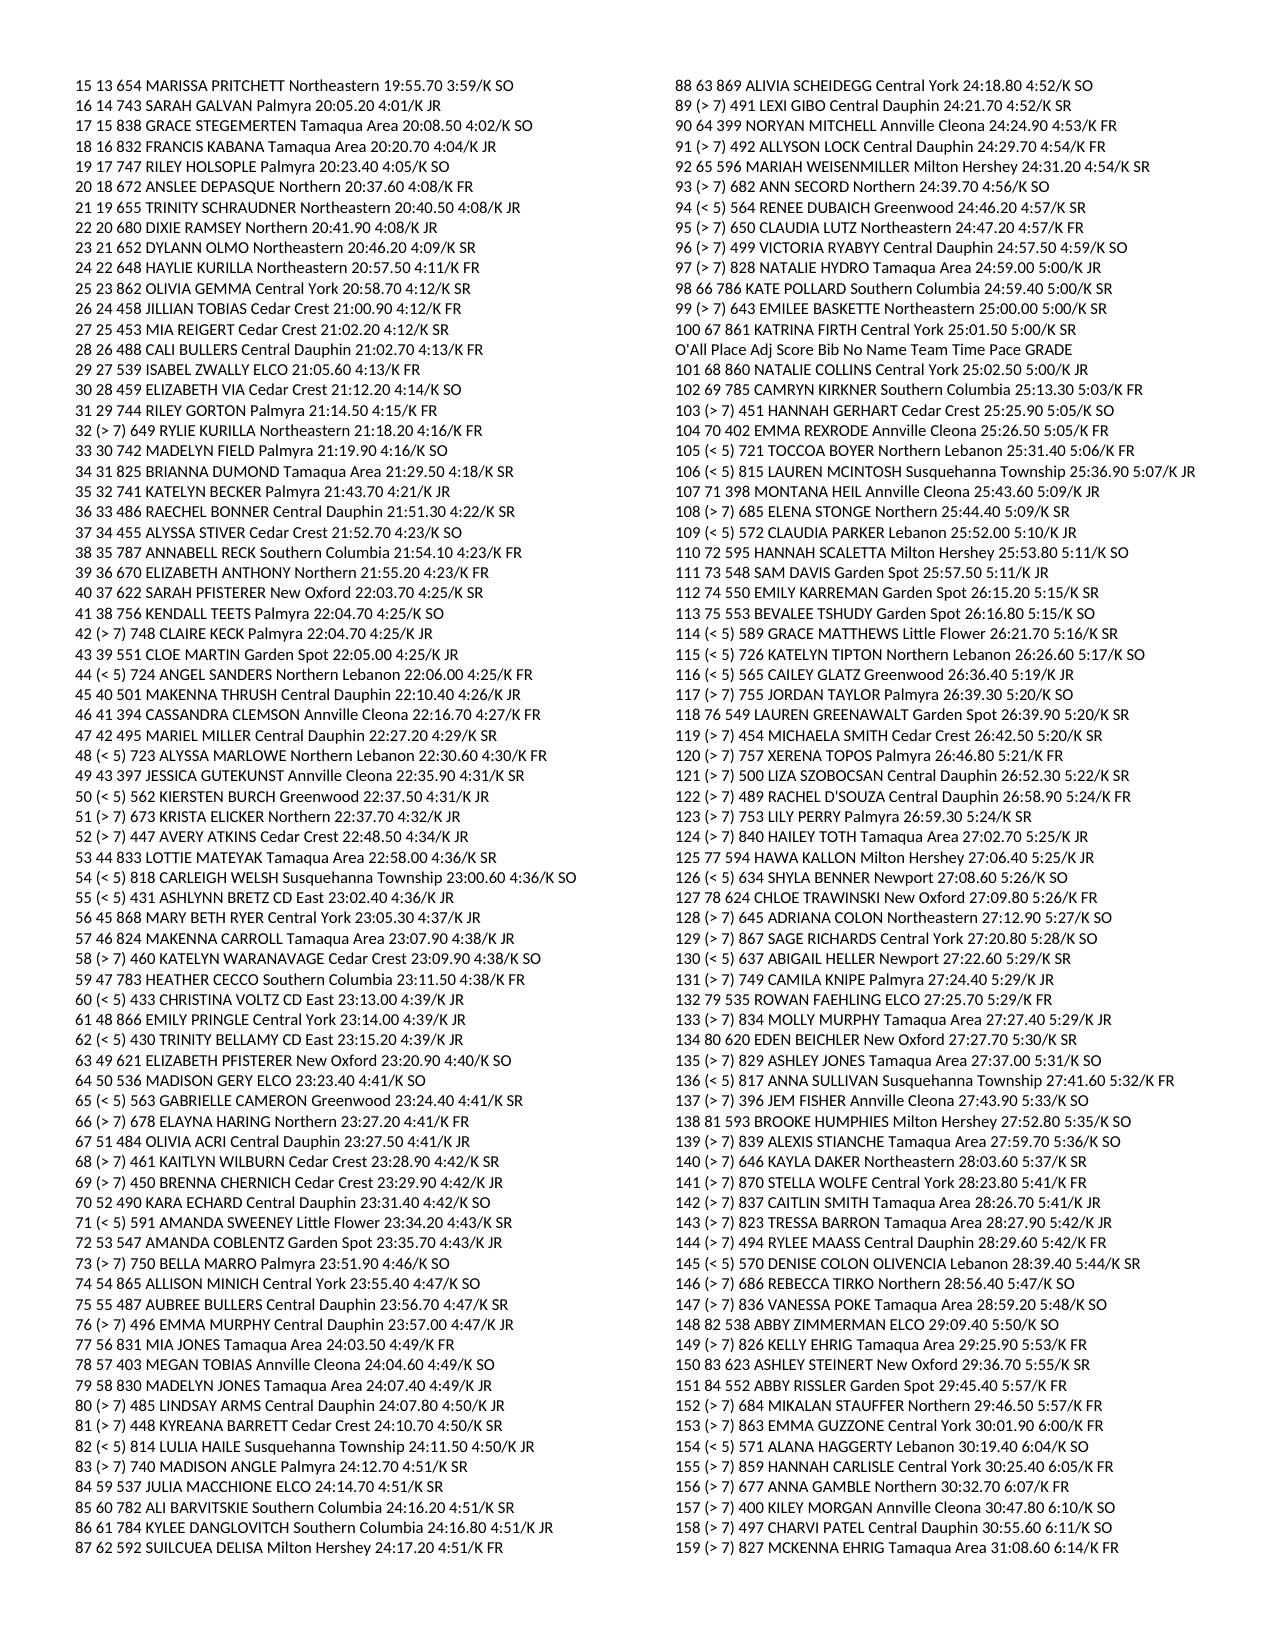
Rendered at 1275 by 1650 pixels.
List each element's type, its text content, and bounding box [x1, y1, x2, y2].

text 18 16 832 FRANCIS KABANA Tamaqua Area 20:20.70 4:04/K JR [75, 136, 600, 156]
text 93 (> 7) 682 ANN SECORD Northern 24:39.70 4:56/K SO [675, 177, 1200, 197]
text 149 (> 7) 826 KELLY EHRIG Tamaqua Area 29:25.90 5:53/K FR [675, 1334, 1200, 1355]
text 56 45 868 MARY BETH RYER Central York 23:05.30 4:37/K JR [75, 908, 600, 928]
text 136 (< 5) 817 ANNA SULLIVAN Susquehanna Township 27:41.60 5:32/K FR [675, 1070, 1200, 1091]
text 114 (< 5) 589 GRACE MATTHEWS Little Flower 26:21.70 5:16/K SR [675, 623, 1200, 644]
text 120 (> 7) 757 XERENA TOPOS Palmyra 26:46.80 5:21/K FR [675, 745, 1200, 766]
text 33 30 742 MADELYN FIELD Palmyra 21:19.90 4:16/K SO [75, 441, 600, 461]
text 147 (> 7) 836 VANESSA POKE Tamaqua Area 28:59.20 5:48/K SO [675, 1294, 1200, 1314]
text 47 42 495 MARIEL MILLER Central Dauphin 22:27.20 4:29/K SR [75, 725, 600, 745]
text 105 (< 5) 721 TOCCOA BOYER Northern Lebanon 25:31.40 5:06/K FR [675, 441, 1200, 461]
text 73 (> 7) 750 BELLA MARRO Palmyra 23:51.90 4:46/K SO [75, 1253, 600, 1273]
text 72 53 547 AMANDA COBLENTZ Garden Spot 23:35.70 4:43/K JR [75, 1233, 600, 1253]
text 118 76 549 LAUREN GREENAWALT Garden Spot 26:39.90 5:20/K SR [675, 705, 1200, 725]
text 48 (< 5) 723 ALYSSA MARLOWE Northern Lebanon 22:30.60 4:30/K FR [75, 745, 600, 766]
text 26 24 458 JILLIAN TOBIAS Cedar Crest 21:00.90 4:12/K FR [75, 298, 600, 319]
text 143 (> 7) 823 TRESSA BARRON Tamaqua Area 28:27.90 5:42/K JR [675, 1212, 1200, 1233]
text 45 40 501 MAKENNA THRUSH Central Dauphin 22:10.40 4:26/K JR [75, 684, 600, 705]
text 61 48 866 EMILY PRINGLE Central York 23:14.00 4:39/K JR [75, 1009, 600, 1030]
text 144 (> 7) 494 RYLEE MAASS Central Dauphin 28:29.60 5:42/K FR [675, 1233, 1200, 1253]
text 57 46 824 MAKENNA CARROLL Tamaqua Area 23:07.90 4:38/K JR [75, 928, 600, 948]
text 135 (> 7) 829 ASHLEY JONES Tamaqua Area 27:37.00 5:31/K SO [675, 1050, 1200, 1070]
text 122 (> 7) 489 RACHEL D'SOUZA Central Dauphin 26:58.90 5:24/K FR [675, 786, 1200, 806]
text 99 (> 7) 643 EMILEE BASKETTE Northeastern 25:00.00 5:00/K SR [675, 298, 1200, 319]
text 17 15 838 GRACE STEGEMERTEN Tamaqua Area 20:08.50 4:02/K SO [75, 116, 600, 136]
text 98 66 786 KATE POLLARD Southern Columbia 24:59.40 5:00/K SR [675, 278, 1200, 298]
text 128 (> 7) 645 ADRIANA COLON Northeastern 27:12.90 5:27/K SO [675, 908, 1200, 928]
text 123 (> 7) 753 LILY PERRY Palmyra 26:59.30 5:24/K SR [675, 806, 1200, 827]
text 90 64 399 NORYAN MITCHELL Annville Cleona 24:24.90 4:53/K FR [675, 116, 1200, 136]
text 59 47 783 HEATHER CECCO Southern Columbia 23:11.50 4:38/K FR [75, 969, 600, 989]
text 97 (> 7) 828 NATALIE HYDRO Tamaqua Area 24:59.00 5:00/K JR [675, 258, 1200, 278]
text 132 79 535 ROWAN FAEHLING ELCO 27:25.70 5:29/K FR [675, 989, 1200, 1009]
text 95 (> 7) 650 CLAUDIA LUTZ Northeastern 24:47.20 4:57/K FR [675, 217, 1200, 237]
text 100 67 861 KATRINA FIRTH Central York 25:01.50 5:00/K SR [675, 319, 1200, 339]
text 63 49 621 ELIZABETH PFISTERER New Oxford 23:20.90 4:40/K SO [75, 1050, 600, 1070]
text 142 (> 7) 837 CAITLIN SMITH Tamaqua Area 28:26.70 5:41/K JR [675, 1192, 1200, 1212]
text 96 (> 7) 499 VICTORIA RYABYY Central Dauphin 24:57.50 4:59/K SO [675, 237, 1200, 258]
text 146 (> 7) 686 REBECCA TIRKO Northern 28:56.40 5:47/K SO [675, 1273, 1200, 1294]
text 121 (> 7) 500 LIZA SZOBOCSAN Central Dauphin 26:52.30 5:22/K SR [675, 766, 1200, 786]
text 157 (> 7) 400 KILEY MORGAN Annville Cleona 30:47.80 6:10/K SO [675, 1497, 1200, 1517]
text 153 (> 7) 863 EMMA GUZZONE Central York 30:01.90 6:00/K FR [675, 1416, 1200, 1436]
text 42 (> 7) 748 CLAIRE KECK Palmyra 22:04.70 4:25/K JR [75, 623, 600, 644]
text 84 59 537 JULIA MACCHIONE ELCO 24:14.70 4:51/K SR [75, 1477, 600, 1497]
text 119 (> 7) 454 MICHAELA SMITH Cedar Crest 26:42.50 5:20/K SR [675, 725, 1200, 745]
text 104 70 402 EMMA REXRODE Annville Cleona 25:26.50 5:05/K FR [675, 420, 1200, 441]
text 49 43 397 JESSICA GUTEKUNST Annville Cleona 22:35.90 4:31/K SR [75, 766, 600, 786]
text 158 (> 7) 497 CHARVI PATEL Central Dauphin 30:55.60 6:11/K SO [675, 1517, 1200, 1537]
text 94 (< 5) 564 RENEE DUBAICH Greenwood 24:46.20 4:57/K SR [675, 197, 1200, 217]
text 74 54 865 ALLISON MINICH Central York 23:55.40 4:47/K SO [75, 1273, 600, 1294]
text 150 83 623 ASHLEY STEINERT New Oxford 29:36.70 5:55/K SR [675, 1355, 1200, 1375]
text 115 (< 5) 726 KATELYN TIPTON Northern Lebanon 26:26.60 5:17/K SO [675, 644, 1200, 664]
text 124 (> 7) 840 HAILEY TOTH Tamaqua Area 27:02.70 5:25/K JR [675, 827, 1200, 847]
text 108 (> 7) 685 ELENA STONGE Northern 25:44.40 5:09/K SR [675, 502, 1200, 522]
text 25 23 862 OLIVIA GEMMA Central York 20:58.70 4:12/K SR [75, 278, 600, 298]
text 138 81 593 BROOKE HUMPHIES Milton Hershey 27:52.80 5:35/K SO [675, 1111, 1200, 1131]
text 131 (> 7) 749 CAMILA KNIPE Palmyra 27:24.40 5:29/K JR [675, 969, 1200, 989]
text 87 62 592 SUILCUEA DELISA Milton Hershey 24:17.20 4:51/K FR [75, 1537, 600, 1558]
text 151 84 552 ABBY RISSLER Garden Spot 29:45.40 5:57/K FR [675, 1375, 1200, 1395]
text 40 37 622 SARAH PFISTERER New Oxford 22:03.70 4:25/K SR [75, 583, 600, 603]
text 141 (> 7) 870 STELLA WOLFE Central York 28:23.80 5:41/K FR [675, 1172, 1200, 1192]
text 15 13 654 MARISSA PRITCHETT Northeastern 19:55.70 3:59/K SO [75, 75, 600, 95]
text 91 (> 7) 492 ALLYSON LOCK Central Dauphin 24:29.70 4:54/K FR [675, 136, 1200, 156]
text 79 58 830 MADELYN JONES Tamaqua Area 24:07.40 4:49/K JR [75, 1375, 600, 1395]
text 117 (> 7) 755 JORDAN TAYLOR Palmyra 26:39.30 5:20/K SO [675, 684, 1200, 705]
text 31 29 744 RILEY GORTON Palmyra 21:14.50 4:15/K FR [75, 400, 600, 420]
text 155 (> 7) 859 HANNAH CARLISLE Central York 30:25.40 6:05/K FR [675, 1456, 1200, 1477]
text 24 22 648 HAYLIE KURILLA Northeastern 20:57.50 4:11/K FR [75, 258, 600, 278]
text 36 33 486 RAECHEL BONNER Central Dauphin 21:51.30 4:22/K SR [75, 502, 600, 522]
text 23 21 652 DYLANN OLMO Northeastern 20:46.20 4:09/K SR [75, 237, 600, 258]
text 50 (< 5) 562 KIERSTEN BURCH Greenwood 22:37.50 4:31/K JR [75, 786, 600, 806]
text 62 (< 5) 430 TRINITY BELLAMY CD East 23:15.20 4:39/K JR [75, 1030, 600, 1050]
text 20 18 672 ANSLEE DEPASQUE Northern 20:37.60 4:08/K FR [75, 177, 600, 197]
text 109 (< 5) 572 CLAUDIA PARKER Lebanon 25:52.00 5:10/K JR [675, 522, 1200, 542]
text 88 63 869 ALIVIA SCHEIDEGG Central York 24:18.80 4:52/K SO [675, 75, 1200, 95]
text 69 (> 7) 450 BRENNA CHERNICH Cedar Crest 23:29.90 4:42/K JR [75, 1172, 600, 1192]
text 86 61 784 KYLEE DANGLOVITCH Southern Columbia 24:16.80 4:51/K JR [75, 1517, 600, 1537]
text 77 56 831 MIA JONES Tamaqua Area 24:03.50 4:49/K FR [75, 1334, 600, 1355]
text 68 (> 7) 461 KAITLYN WILBURN Cedar Crest 23:28.90 4:42/K SR [75, 1152, 600, 1172]
text 126 (< 5) 634 SHYLA BENNER Newport 27:08.60 5:26/K SO [675, 867, 1200, 887]
text 70 52 490 KARA ECHARD Central Dauphin 23:31.40 4:42/K SO [75, 1192, 600, 1212]
text 22 20 680 DIXIE RAMSEY Northern 20:41.90 4:08/K JR [75, 217, 600, 237]
text 152 (> 7) 684 MIKALAN STAUFFER Northern 29:46.50 5:57/K FR [675, 1395, 1200, 1416]
text 30 28 459 ELIZABETH VIA Cedar Crest 21:12.20 4:14/K SO [75, 380, 600, 400]
text 35 32 741 KATELYN BECKER Palmyra 21:43.70 4:21/K JR [75, 481, 600, 502]
text 133 (> 7) 834 MOLLY MURPHY Tamaqua Area 27:27.40 5:29/K JR [675, 1009, 1200, 1030]
text 67 51 484 OLIVIA ACRI Central Dauphin 23:27.50 4:41/K JR [75, 1131, 600, 1152]
text 60 (< 5) 433 CHRISTINA VOLTZ CD East 23:13.00 4:39/K JR [75, 989, 600, 1009]
text 140 (> 7) 646 KAYLA DAKER Northeastern 28:03.60 5:37/K SR [675, 1152, 1200, 1172]
text 64 50 536 MADISON GERY ELCO 23:23.40 4:41/K SO [75, 1070, 600, 1091]
text 139 (> 7) 839 ALEXIS STIANCHE Tamaqua Area 27:59.70 5:36/K SO [675, 1131, 1200, 1152]
text 110 72 595 HANNAH SCALETTA Milton Hershey 25:53.80 5:11/K SO [675, 542, 1200, 562]
text 82 (< 5) 814 LULIA HAILE Susquehanna Township 24:11.50 4:50/K JR [75, 1436, 600, 1456]
text 34 31 825 BRIANNA DUMOND Tamaqua Area 21:29.50 4:18/K SR [75, 461, 600, 481]
text 85 60 782 ALI BARVITSKIE Southern Columbia 24:16.20 4:51/K SR [75, 1497, 600, 1517]
text 154 (< 5) 571 ALANA HAGGERTY Lebanon 30:19.40 6:04/K SO [675, 1436, 1200, 1456]
text 65 (< 5) 563 GABRIELLE CAMERON Greenwood 23:24.40 4:41/K SR [75, 1091, 600, 1111]
text 21 19 655 TRINITY SCHRAUDNER Northeastern 20:40.50 4:08/K JR [75, 197, 600, 217]
text 27 25 453 MIA REIGERT Cedar Crest 21:02.20 4:12/K SR [75, 319, 600, 339]
text 102 69 785 CAMRYN KIRKNER Southern Columbia 25:13.30 5:03/K FR [675, 380, 1200, 400]
text 159 (> 7) 827 MCKENNA EHRIG Tamaqua Area 31:08.60 6:14/K FR [675, 1537, 1200, 1558]
text 134 80 620 EDEN BEICHLER New Oxford 27:27.70 5:30/K SR [675, 1030, 1200, 1050]
text 89 (> 7) 491 LEXI GIBO Central Dauphin 24:21.70 4:52/K SR [675, 95, 1200, 116]
text 41 38 756 KENDALL TEETS Palmyra 22:04.70 4:25/K SO [75, 603, 600, 623]
text 103 (> 7) 451 HANNAH GERHART Cedar Crest 25:25.90 5:05/K SO [675, 400, 1200, 420]
text 71 (< 5) 591 AMANDA SWEENEY Little Flower 23:34.20 4:43/K SR [75, 1212, 600, 1233]
text 145 (< 5) 570 DENISE COLON OLIVENCIA Lebanon 28:39.40 5:44/K SR [675, 1253, 1200, 1273]
text 113 75 553 BEVALEE TSHUDY Garden Spot 26:16.80 5:15/K SO [675, 603, 1200, 623]
text 112 74 550 EMILY KARREMAN Garden Spot 26:15.20 5:15/K SR [675, 583, 1200, 603]
text 38 35 787 ANNABELL RECK Southern Columbia 21:54.10 4:23/K FR [75, 542, 600, 562]
text 78 57 403 MEGAN TOBIAS Annville Cleona 24:04.60 4:49/K SO [75, 1355, 600, 1375]
text 28 26 488 CALI BULLERS Central Dauphin 21:02.70 4:13/K FR [75, 339, 600, 359]
text 129 (> 7) 867 SAGE RICHARDS Central York 27:20.80 5:28/K SO [675, 928, 1200, 948]
text 53 44 833 LOTTIE MATEYAK Tamaqua Area 22:58.00 4:36/K SR [75, 847, 600, 867]
text 83 (> 7) 740 MADISON ANGLE Palmyra 24:12.70 4:51/K SR [75, 1456, 600, 1477]
text 37 34 455 ALYSSA STIVER Cedar Crest 21:52.70 4:23/K SO [75, 522, 600, 542]
text 76 (> 7) 496 EMMA MURPHY Central Dauphin 23:57.00 4:47/K JR [75, 1314, 600, 1334]
text 111 73 548 SAM DAVIS Garden Spot 25:57.50 5:11/K JR [675, 562, 1200, 583]
text 116 (< 5) 565 CAILEY GLATZ Greenwood 26:36.40 5:19/K JR [675, 664, 1200, 684]
text 51 (> 7) 673 KRISTA ELICKER Northern 22:37.70 4:32/K JR [75, 806, 600, 827]
text 137 (> 7) 396 JEM FISHER Annville Cleona 27:43.90 5:33/K SO [675, 1091, 1200, 1111]
text 44 (< 5) 724 ANGEL SANDERS Northern Lebanon 22:06.00 4:25/K FR [75, 664, 600, 684]
text 16 14 743 SARAH GALVAN Palmyra 20:05.20 4:01/K JR [75, 95, 600, 116]
text 29 27 539 ISABEL ZWALLY ELCO 21:05.60 4:13/K FR [75, 359, 600, 380]
text 54 (< 5) 818 CARLEIGH WELSH Susquehanna Township 23:00.60 4:36/K SO [75, 867, 600, 887]
text 52 (> 7) 447 AVERY ATKINS Cedar Crest 22:48.50 4:34/K JR [75, 827, 600, 847]
text 80 (> 7) 485 LINDSAY ARMS Central Dauphin 24:07.80 4:50/K JR [75, 1395, 600, 1416]
text 43 39 551 CLOE MARTIN Garden Spot 22:05.00 4:25/K JR [75, 644, 600, 664]
text 148 82 538 ABBY ZIMMERMAN ELCO 29:09.40 5:50/K SO [675, 1314, 1200, 1334]
text 58 (> 7) 460 KATELYN WARANAVAGE Cedar Crest 23:09.90 4:38/K SO [75, 948, 600, 969]
text 75 55 487 AUBREE BULLERS Central Dauphin 23:56.70 4:47/K SR [75, 1294, 600, 1314]
text 107 71 398 MONTANA HEIL Annville Cleona 25:43.60 5:09/K JR [675, 481, 1200, 502]
text 81 (> 7) 448 KYREANA BARRETT Cedar Crest 24:10.70 4:50/K SR [75, 1416, 600, 1436]
text 92 65 596 MARIAH WEISENMILLER Milton Hershey 24:31.20 4:54/K SR [675, 156, 1200, 177]
text 130 (< 5) 637 ABIGAIL HELLER Newport 27:22.60 5:29/K SR [675, 948, 1200, 969]
text 32 (> 7) 649 RYLIE KURILLA Northeastern 21:18.20 4:16/K FR [75, 420, 600, 441]
text 46 41 394 CASSANDRA CLEMSON Annville Cleona 22:16.70 4:27/K FR [75, 705, 600, 725]
text 127 78 624 CHLOE TRAWINSKI New Oxford 27:09.80 5:26/K FR [675, 887, 1200, 908]
text 101 68 860 NATALIE COLLINS Central York 25:02.50 5:00/K JR [675, 359, 1200, 380]
text 106 (< 5) 815 LAUREN MCINTOSH Susquehanna Township 25:36.90 5:07/K JR [675, 461, 1200, 481]
text 19 17 747 RILEY HOLSOPLE Palmyra 20:23.40 4:05/K SO [75, 156, 600, 177]
text 66 (> 7) 678 ELAYNA HARING Northern 23:27.20 4:41/K FR [75, 1111, 600, 1131]
text 55 (< 5) 431 ASHLYNN BRETZ CD East 23:02.40 4:36/K JR [75, 887, 600, 908]
text 156 (> 7) 677 ANNA GAMBLE Northern 30:32.70 6:07/K FR [675, 1477, 1200, 1497]
text 125 77 594 HAWA KALLON Milton Hershey 27:06.40 5:25/K JR [675, 847, 1200, 867]
text 39 36 670 ELIZABETH ANTHONY Northern 21:55.20 4:23/K FR [75, 562, 600, 583]
text O'All Place Adj Score Bib No Name Team Time Pace GRADE [675, 339, 1200, 359]
